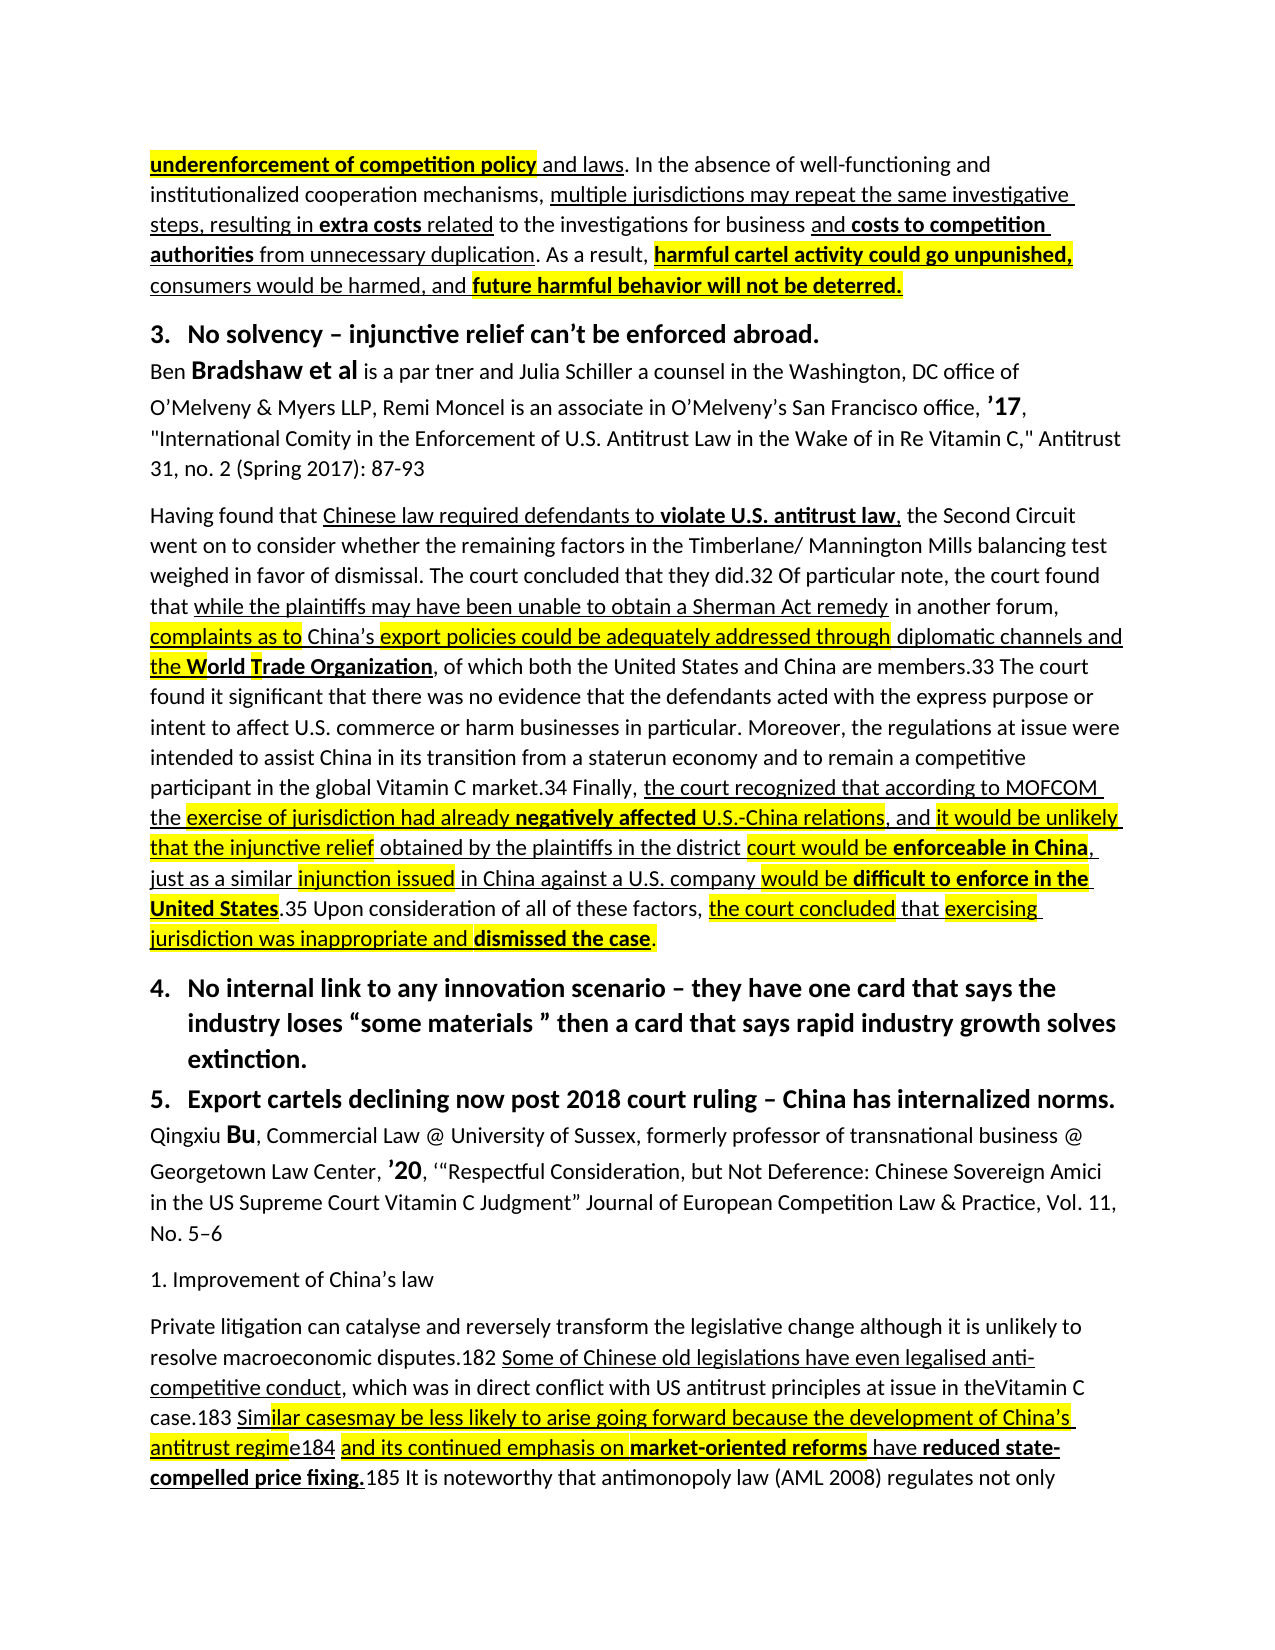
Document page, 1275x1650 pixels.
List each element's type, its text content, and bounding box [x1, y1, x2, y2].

text Qingxiu Bu, Commercial Law @ University of Sussex, formerly professor of transnational business @ Georgetown Law Center, ’20, ‘“Respectful Consideration, but Not Deference: Chinese Sovereign Amici in the US Supreme Court Vitamin C Judgment” Journal of European Competition Law & Practice, Vol. 11, No. 5–6 [150, 1118, 1125, 1247]
subtitle No internal link to any innovation scenario – they have one card that says the industry loses “some materials ” then a card that says rapid industry growth solves extinction. [150, 971, 1125, 1075]
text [150, 150, 1125, 299]
text Having found that Chinese law required defendants to violate U.S. antitrust law, the Second Circuit went on to consider whether the remaining factors in the Timberlane/ Mannington Mills balancing test weighed in favor of dismissal. The court concluded that they did.32 Of particular note, the court found that while the plaintiffs may have been unable to obtain a Sherman Act remedy in another forum, complaints as to China’s export policies could be adequately addressed through diplomatic channels and the World Trade Organization, of which both the United States and China are members.33 The court found it significant that there was no evidence that the defendants acted with the express purpose or intent to affect U.S. commerce or harm businesses in particular. Moreover, the regulations at issue were intended to assist China in its transition from a staterun economy and to remain a competitive participant in the global Vitamin C market.34 Finally, the court recognized that according to MOFCOM the exercise of jurisdiction had already negatively affected U.S.-China relations, and it would be unlikely that the injunctive relief obtained by the plaintiffs in the district court would be enforceable in China, just as a similar injunction issued in China against a U.S. company would be difficult to enforce in the United States.35 Upon consideration of all of these factors, the court concluded that exercising jurisdiction was inappropriate and dismissed the case. [150, 501, 1125, 952]
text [150, 1312, 1125, 1492]
text Ben Bradshaw et al is a par tner and Julia Schiller a counsel in the Washington, DC office of O’Melveny & Myers LLP, Remi Moncel is an associate in O’Melveny’s San Francisco office, ’17, "International Comity in the Enforcement of U.S. Antitrust Law in the Wake of in Re Vitamin C," Antitrust 31, no. 2 (Spring 2017): 87-93 [150, 353, 1125, 482]
subtitle Export cartels declining now post 2018 court ruling – China has internalized norms. [150, 1082, 1125, 1115]
subtitle No solvency – injunctive relief can’t be enforced abroad. [150, 318, 1125, 351]
text 1. Improvement of China’s law [150, 1266, 1125, 1294]
